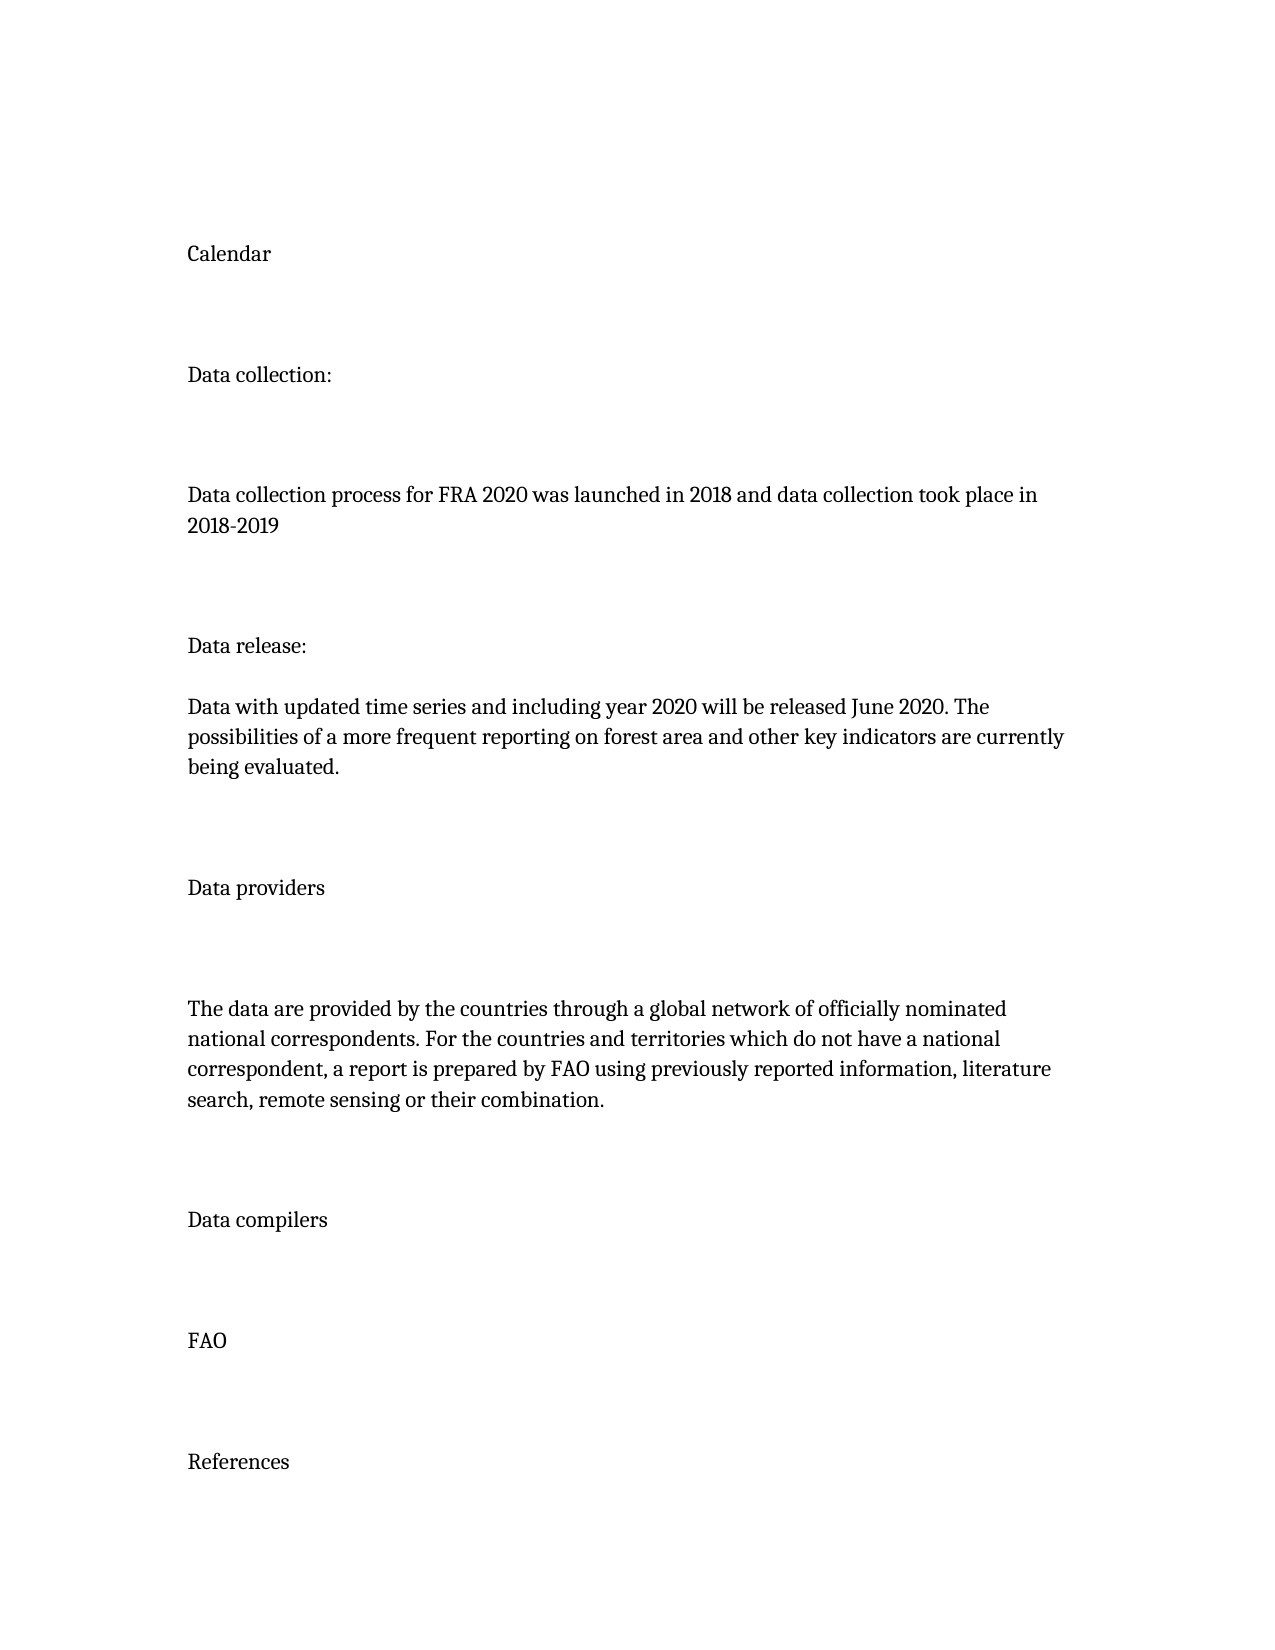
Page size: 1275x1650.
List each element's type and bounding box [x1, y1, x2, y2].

text [187, 150, 1087, 1475]
